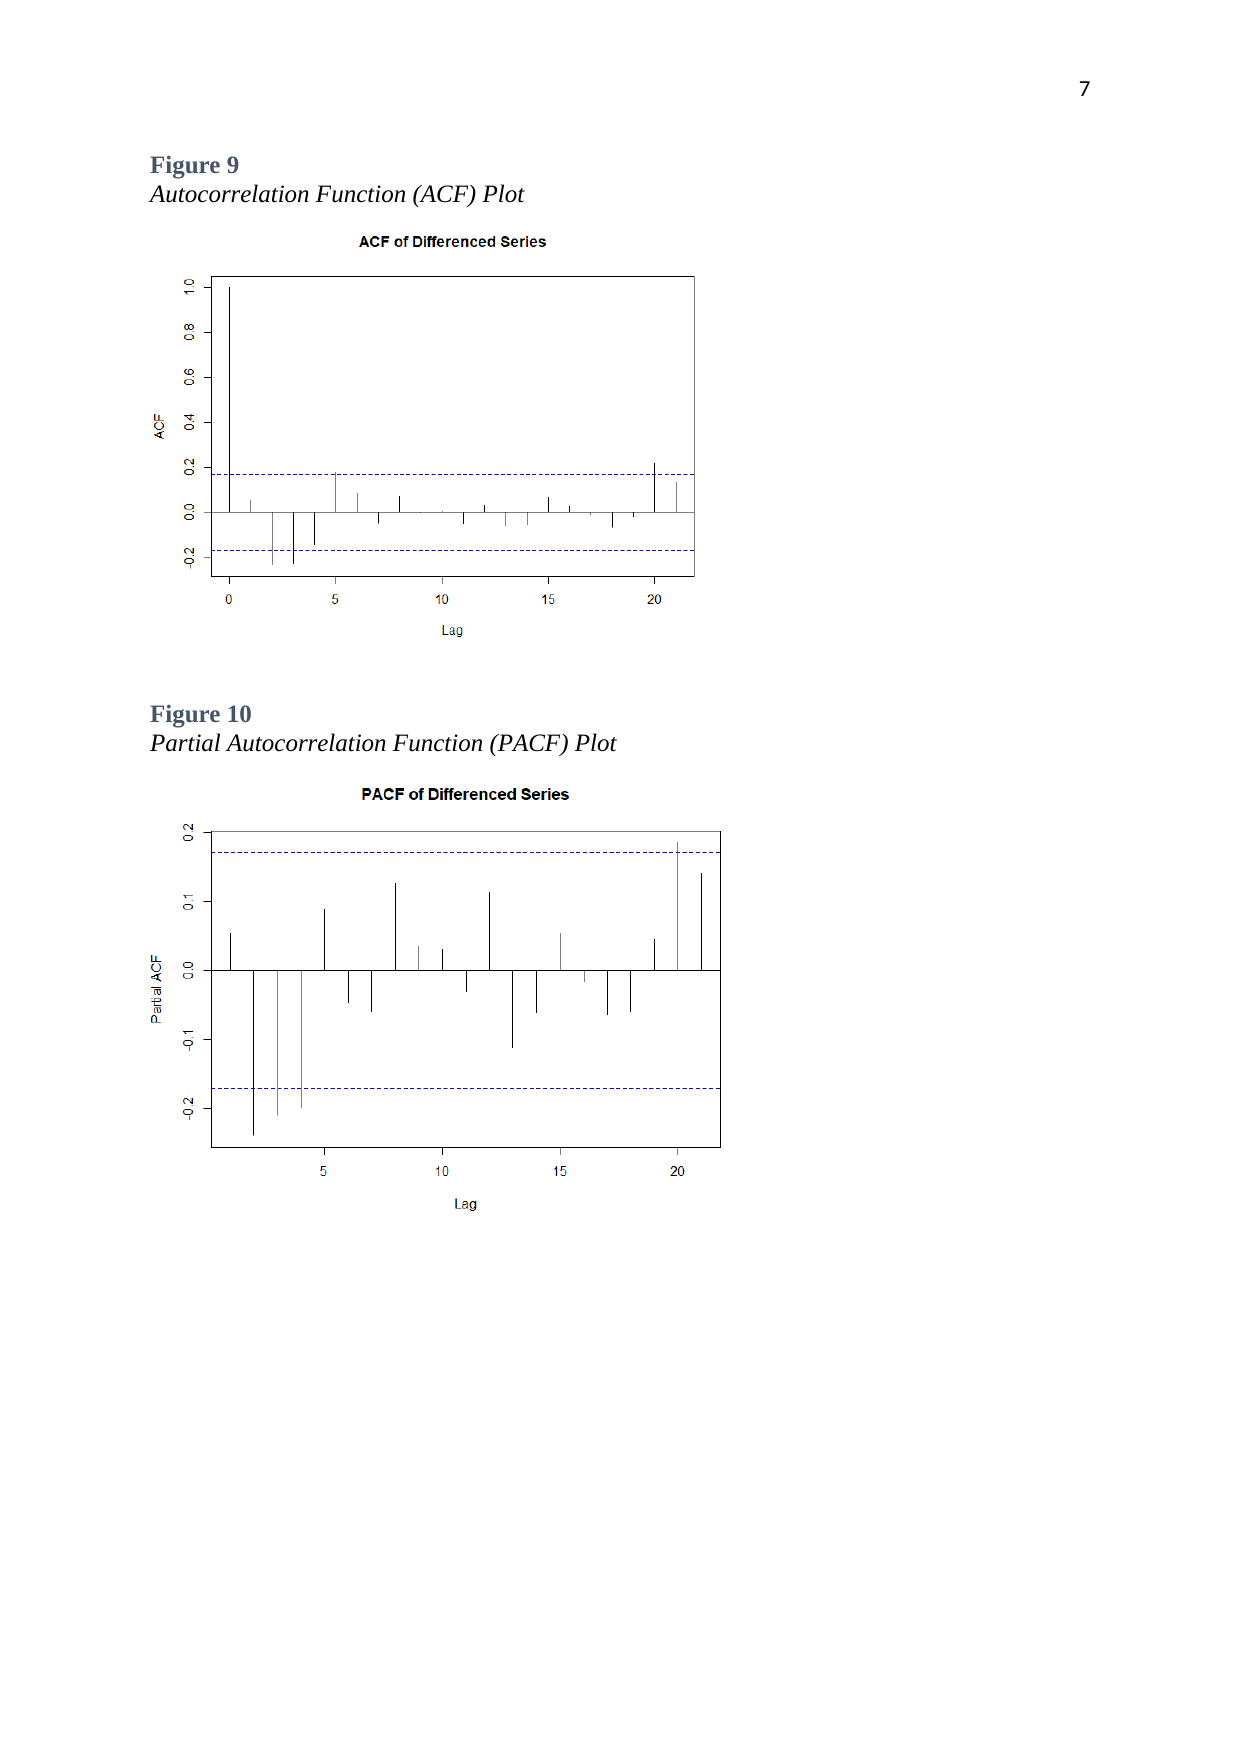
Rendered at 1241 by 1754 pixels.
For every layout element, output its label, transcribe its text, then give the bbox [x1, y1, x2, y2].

text Autocorrelation Function (ACF) Plot [150, 179, 1090, 207]
text Figure 10 [150, 699, 1090, 728]
text Figure 9 [150, 150, 1090, 179]
text Partial Autocorrelation Function (PACF) Plot [150, 728, 1090, 757]
picture [150, 773, 746, 1228]
picture [150, 220, 717, 650]
